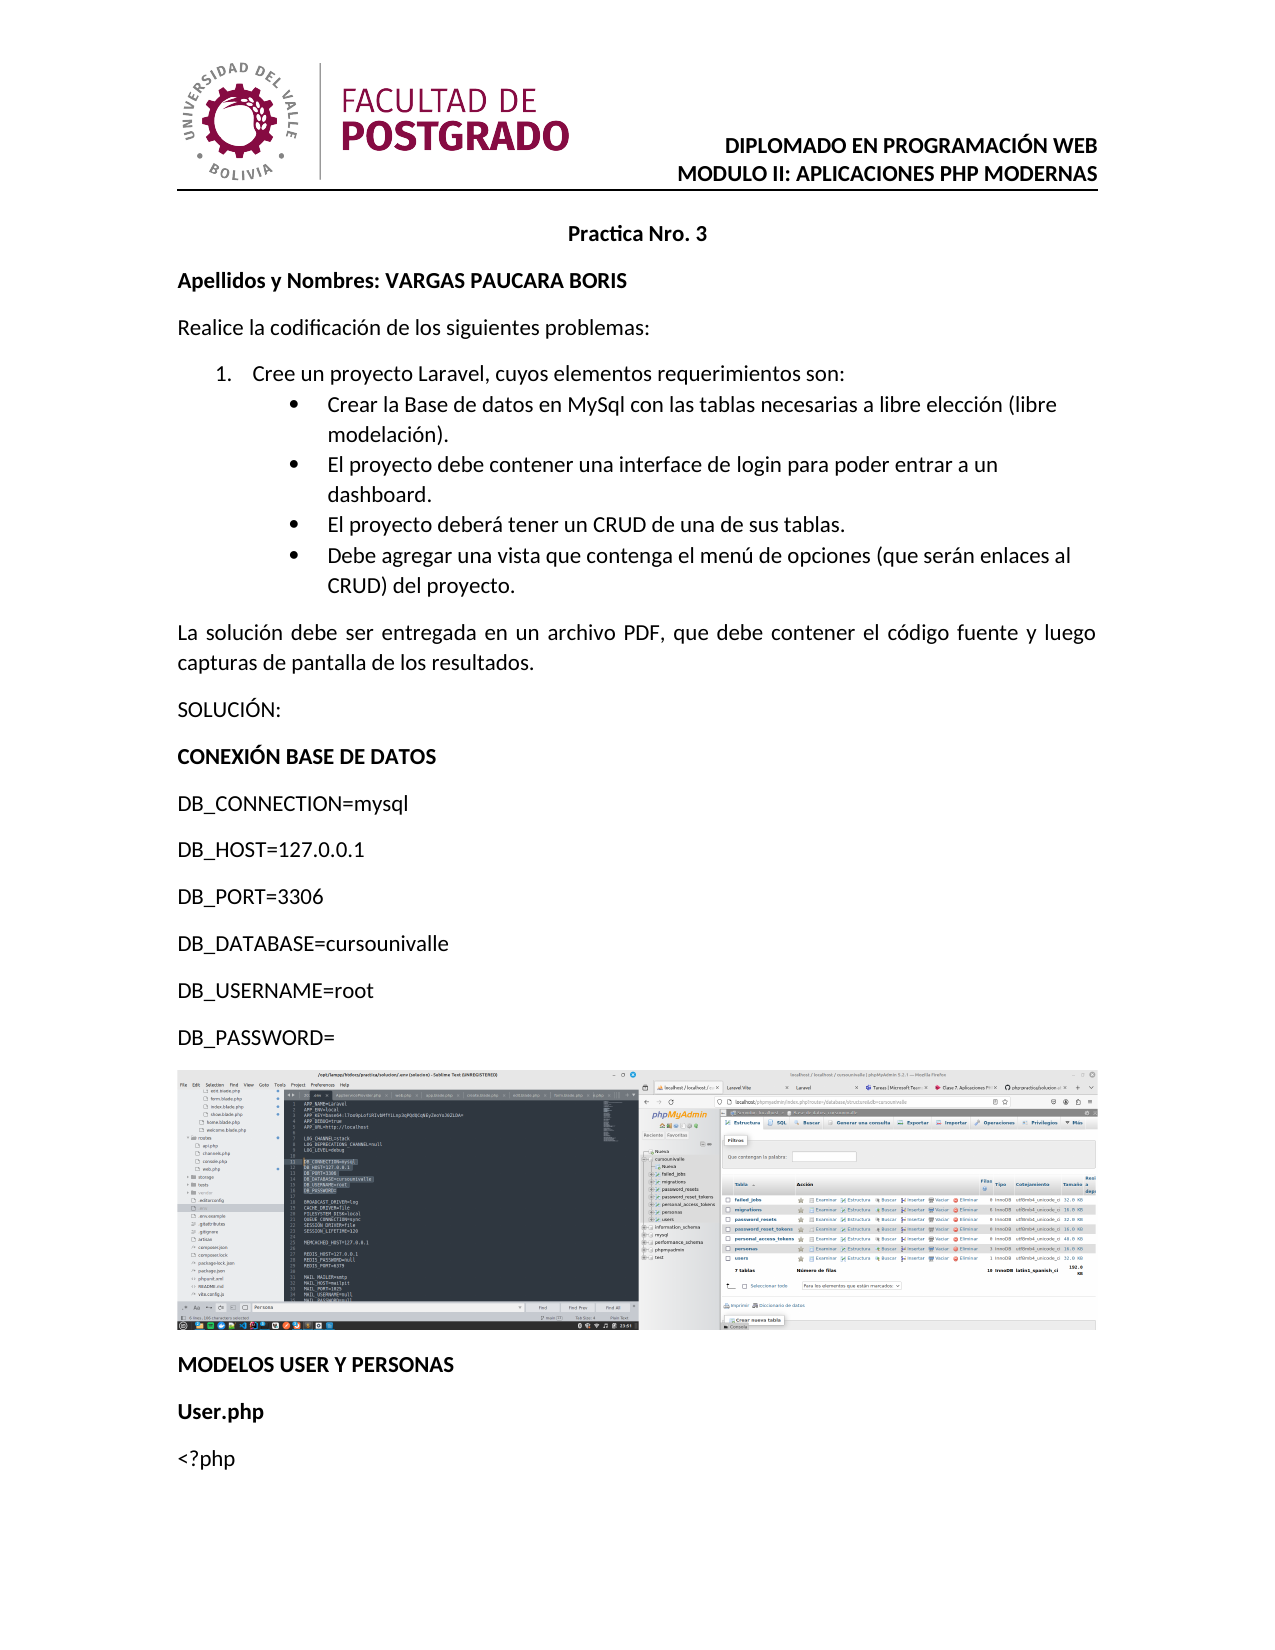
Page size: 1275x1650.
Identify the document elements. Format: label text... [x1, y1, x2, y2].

text User.php [177, 1397, 1098, 1425]
text DB_HOST=127.0.0.1 [177, 836, 1098, 863]
text MODELOS USER Y PERSONAS [177, 1330, 1098, 1378]
text Practica Nro. 3 [177, 219, 1098, 247]
text <?php [177, 1444, 1098, 1472]
text La solución debe ser entregada en un archivo PDF, que debe contener el código fuente y luego capturas de pantalla de los resultados. [177, 618, 1098, 676]
text DB_DATABASE=cursounivalle [177, 929, 1098, 957]
text CONEXIÓN BASE DE DATOS [177, 742, 1098, 770]
list Cree un proyecto Laravel, cuyos elementos requerimientos son: [215, 359, 1098, 387]
list Debe agregar una vista que contenga el menú de opciones (que serán enlaces al CRUD) del proyecto. [290, 541, 1098, 599]
text SOLUCIÓN: [177, 695, 1098, 723]
text DB_PORT=3306 [177, 882, 1098, 910]
text DB_CONNECTION=mysql [177, 789, 1098, 817]
text DB_USERNAME=root [177, 976, 1098, 1004]
list El proyecto debe contener una interface de login para poder entrar a un dashboard. [290, 450, 1098, 508]
picture [177, 51, 574, 189]
picture [177, 1070, 1098, 1330]
list Crear la Base de datos en MySql con las tablas necesarias a libre elección (libre modelación). [290, 390, 1098, 448]
list El proyecto deberá tener un CRUD de una de sus tablas. [290, 511, 1098, 538]
text DB_PASSWORD= [177, 1023, 1098, 1051]
text Realice la codificación de los siguientes problemas: [177, 313, 1098, 341]
text Apellidos y Nombres: VARGAS PAUCARA BORIS [177, 266, 1098, 294]
